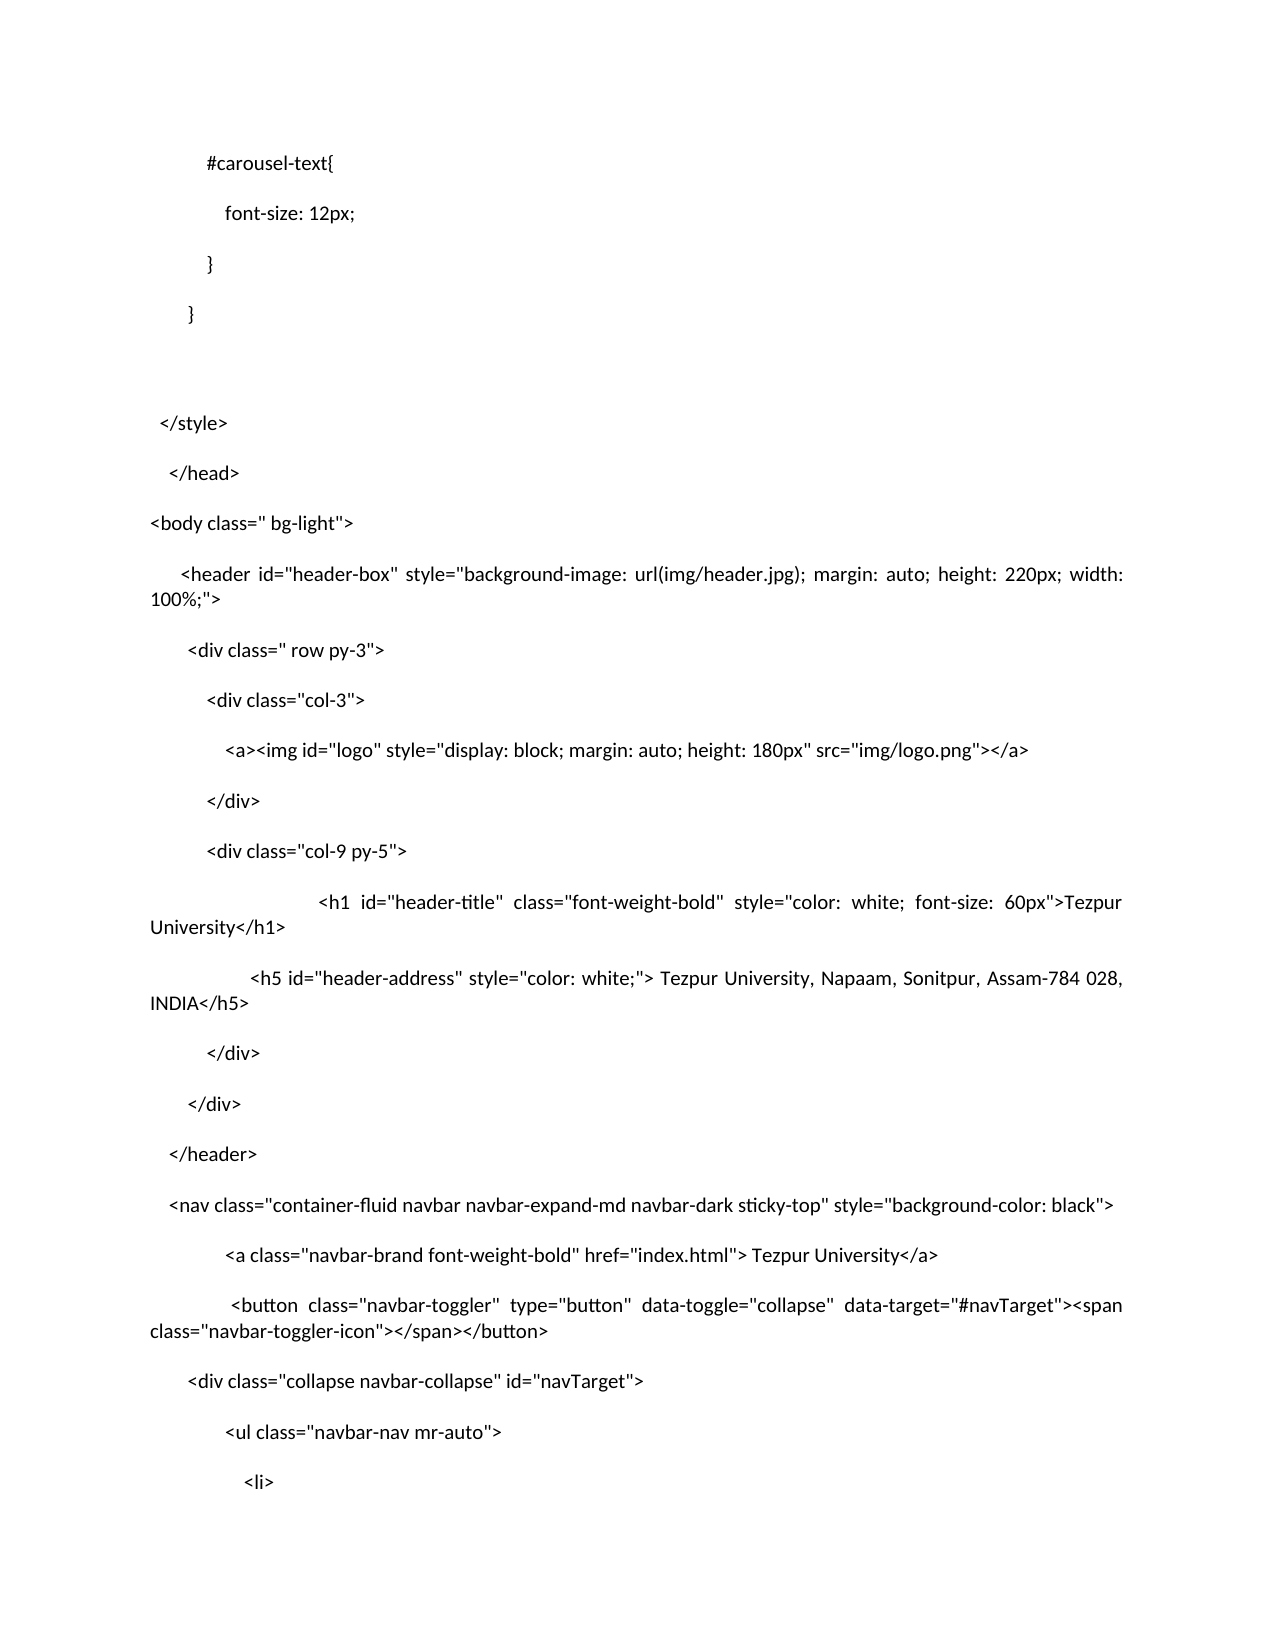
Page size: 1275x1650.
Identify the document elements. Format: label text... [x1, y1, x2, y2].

text </head> [150, 460, 1125, 486]
text <nav class="container-fluid navbar navbar-expand-md navbar-dark sticky-top" style="background-color: black"> [150, 1192, 1125, 1217]
text <h1 id="header-title" class="font-weight-bold" style="color: white; font-size: 60px">Tezpur University</h1> [150, 889, 1125, 940]
text <a class="navbar-brand font-weight-bold" href="index.html"> Tezpur University</a> [150, 1242, 1125, 1268]
text </style> [150, 410, 1125, 435]
text </div> [150, 1041, 1125, 1066]
text <ul class="navbar-nav mr-auto"> [150, 1419, 1125, 1444]
text <a><img id="logo" style="display: block; margin: auto; height: 180px" src="img/logo.png"></a> [150, 738, 1125, 763]
text <div class=" row py-3"> [150, 637, 1125, 662]
text #carousel-text{ [150, 150, 1125, 175]
text <button class="navbar-toggler" type="button" data-toggle="collapse" data-target="#navTarget"><span class="navbar-toggler-icon"></span></button> [150, 1293, 1125, 1343]
text <div class="collapse navbar-collapse" id="navTarget"> [150, 1368, 1125, 1394]
text <li> [150, 1469, 1125, 1495]
text } [150, 301, 1125, 327]
text <h5 id="header-address" style="color: white;"> Tezpur University, Napaam, Sonitpur, Assam-784 028, INDIA</h5> [150, 965, 1125, 1016]
text } [150, 251, 1125, 276]
text <body class=" bg-light"> [150, 511, 1125, 536]
text font-size: 12px; [150, 200, 1125, 226]
text <header id="header-box" style="background-image: url(img/header.jpg); margin: auto; height: 220px; width: 100%;"> [150, 561, 1125, 612]
text <div class="col-9 py-5"> [150, 838, 1125, 864]
text </div> [150, 788, 1125, 813]
text </header> [150, 1141, 1125, 1167]
text </div> [150, 1091, 1125, 1116]
text <div class="col-3"> [150, 687, 1125, 713]
